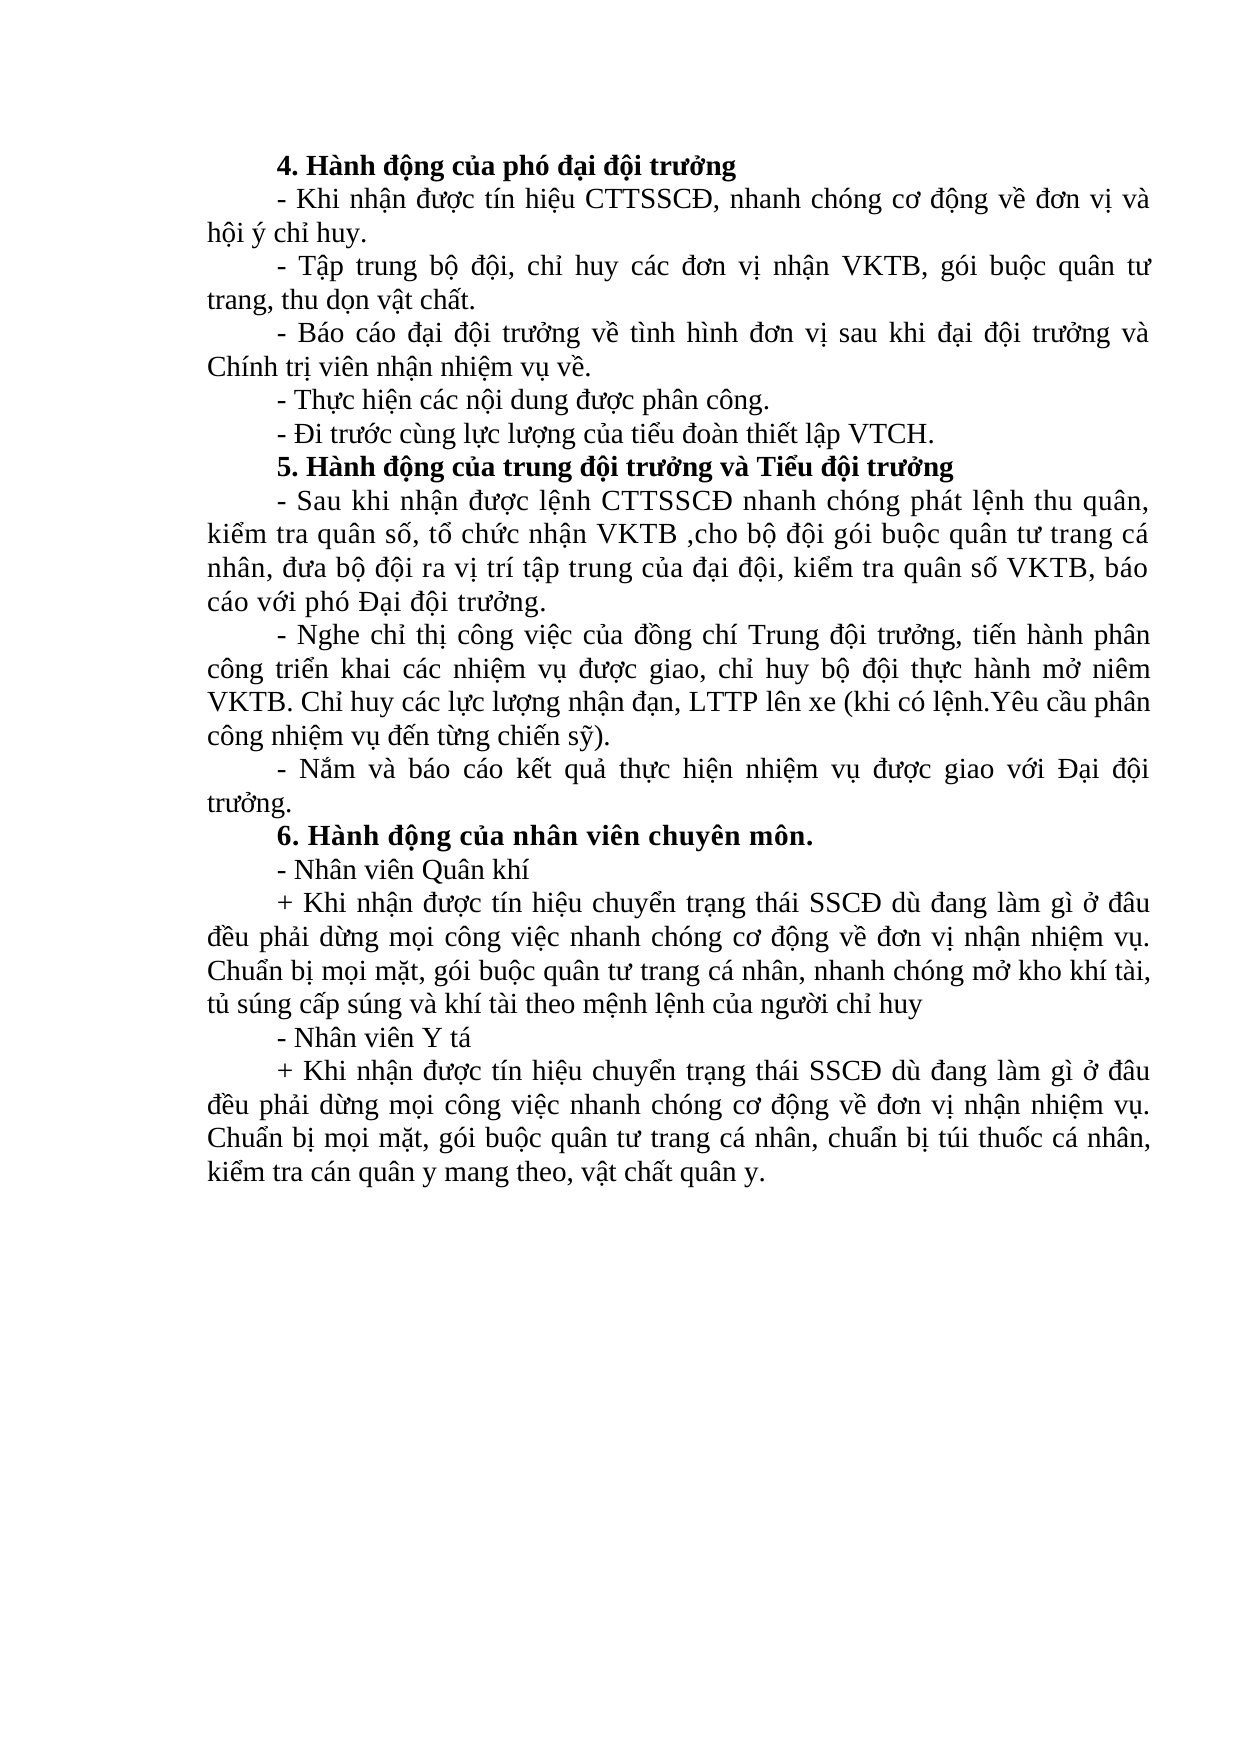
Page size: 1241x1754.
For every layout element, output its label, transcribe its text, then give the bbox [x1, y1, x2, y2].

text - Báo cáo đại đội trưởng về tình hình đơn vị sau khi đại đội trưởng và Chính trị viên nhận nhiệm vụ về. [207, 315, 1152, 382]
text - Thực hiện các nội dung được phân công. [207, 382, 1152, 416]
text 4. Hành động của phó đại đội trưởng [207, 148, 1152, 181]
text 6. Hành động của nhân viên chuyên môn. [207, 818, 1152, 852]
text - Sau khi nhận được lệnh CTTSSCĐ nhanh chóng phát lệnh thu quân, kiểm tra quân số, tổ chức nhận VKTB ,cho bộ đội gói buộc quân tư trang cá nhân, đưa bộ đội ra vị trí tập trung của đại đội, kiểm tra quân số VKTB, báo cáo với phó Đại đội trưởng. [207, 483, 1152, 617]
text 5. Hành động của trung đội trưởng và Tiểu đội trưởng [207, 449, 1152, 483]
text - Khi nhận được tín hiệu CTTSSCĐ, nhanh chóng cơ động về đơn vị và hội ý chỉ huy. [207, 181, 1152, 248]
text - Đi trước cùng lực lượng của tiểu đoàn thiết lập VTCH. [207, 416, 1152, 449]
text - Nghe chỉ thị công việc của đồng chí Trung đội trưởng, tiến hành phân công triển khai các nhiệm vụ được giao, chỉ huy bộ đội thực hành mở niêm VKTB. Chỉ huy các lực lượng nhận đạn, LTTP lên xe (khi có lệnh.Yêu cầu phân công nhiệm vụ đến từng chiến sỹ). [207, 617, 1152, 751]
text - Nắm và báo cáo kết quả thực hiện nhiệm vụ được giao với Đại đội trưởng. [207, 751, 1152, 818]
text - Nhân viên Y tá [207, 1020, 1152, 1053]
text + Khi nhận được tín hiệu chuyển trạng thái SSCĐ dù đang làm gì ở đâu đều phải dừng mọi công việc nhanh chóng cơ động về đơn vị nhận nhiệm vụ. Chuẩn bị mọi mặt, gói buộc quân tư trang cá nhân, nhanh chóng mở kho khí tài, tủ súng cấp súng và khí tài theo mệnh lệnh của người chỉ huy [207, 886, 1152, 1020]
text - Nhân viên Quân khí [207, 852, 1152, 886]
text + Khi nhận được tín hiệu chuyển trạng thái SSCĐ dù đang làm gì ở đâu đều phải dừng mọi công việc nhanh chóng cơ động về đơn vị nhận nhiệm vụ. Chuẩn bị mọi mặt, gói buộc quân tư trang cá nhân, chuẩn bị túi thuốc cá nhân, kiểm tra cán quân y mang theo, vật chất quân y. [207, 1053, 1152, 1187]
text - Tập trung bộ đội, chỉ huy các đơn vị nhận VKTB, gói buộc quân tư trang, thu dọn vật chất. [207, 248, 1152, 315]
